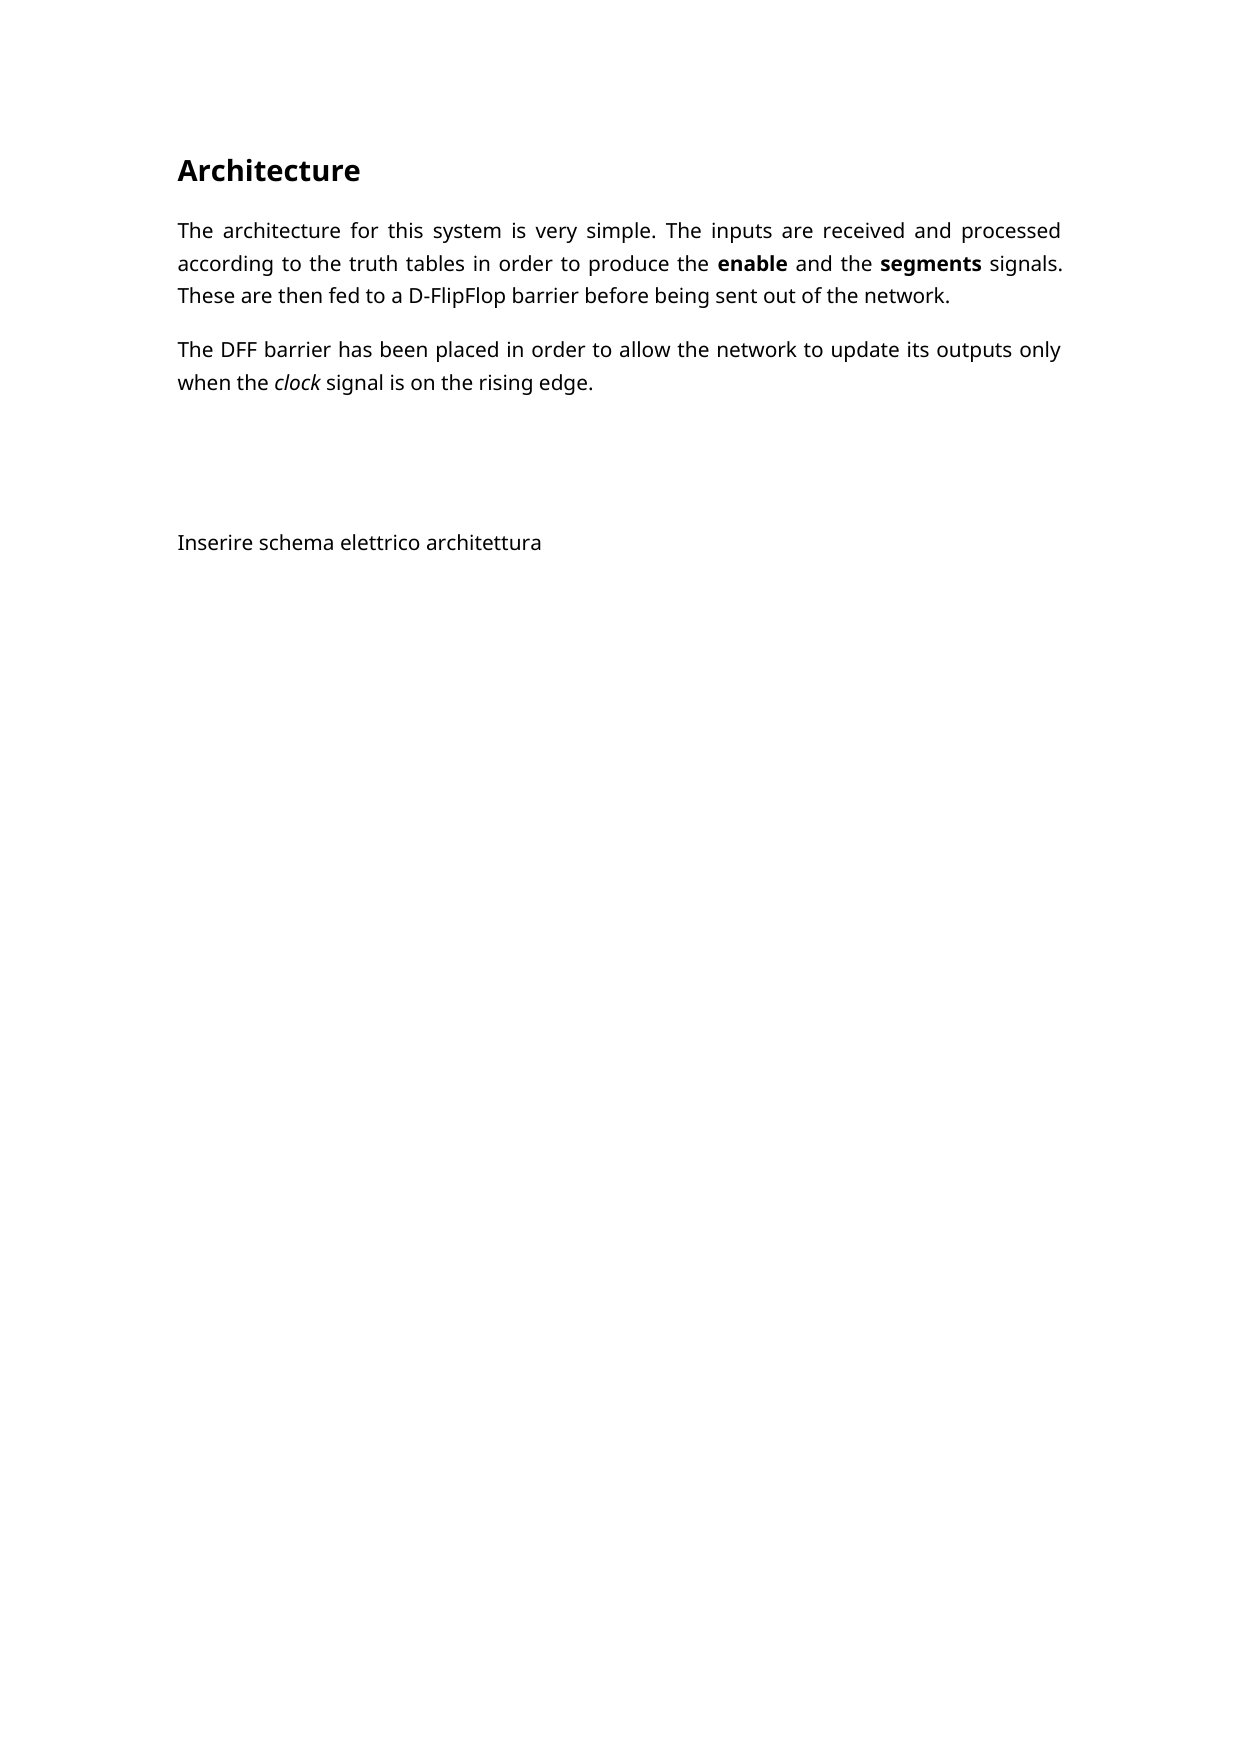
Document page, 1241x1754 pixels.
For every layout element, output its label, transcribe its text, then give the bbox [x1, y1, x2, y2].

text The architecture for this system is very simple. The inputs are received and processed according to the truth tables in order to produce the enable and the segments signals. These are then fed to a D-FlipFlop barrier before being sent out of the network. [177, 216, 1063, 310]
text Architecture [177, 150, 1063, 190]
text The DFF barrier has been placed in order to allow the network to update its outputs only when the clock signal is on the rising edge. [177, 335, 1063, 396]
text Inserire schema elettrico architettura [177, 528, 1063, 556]
